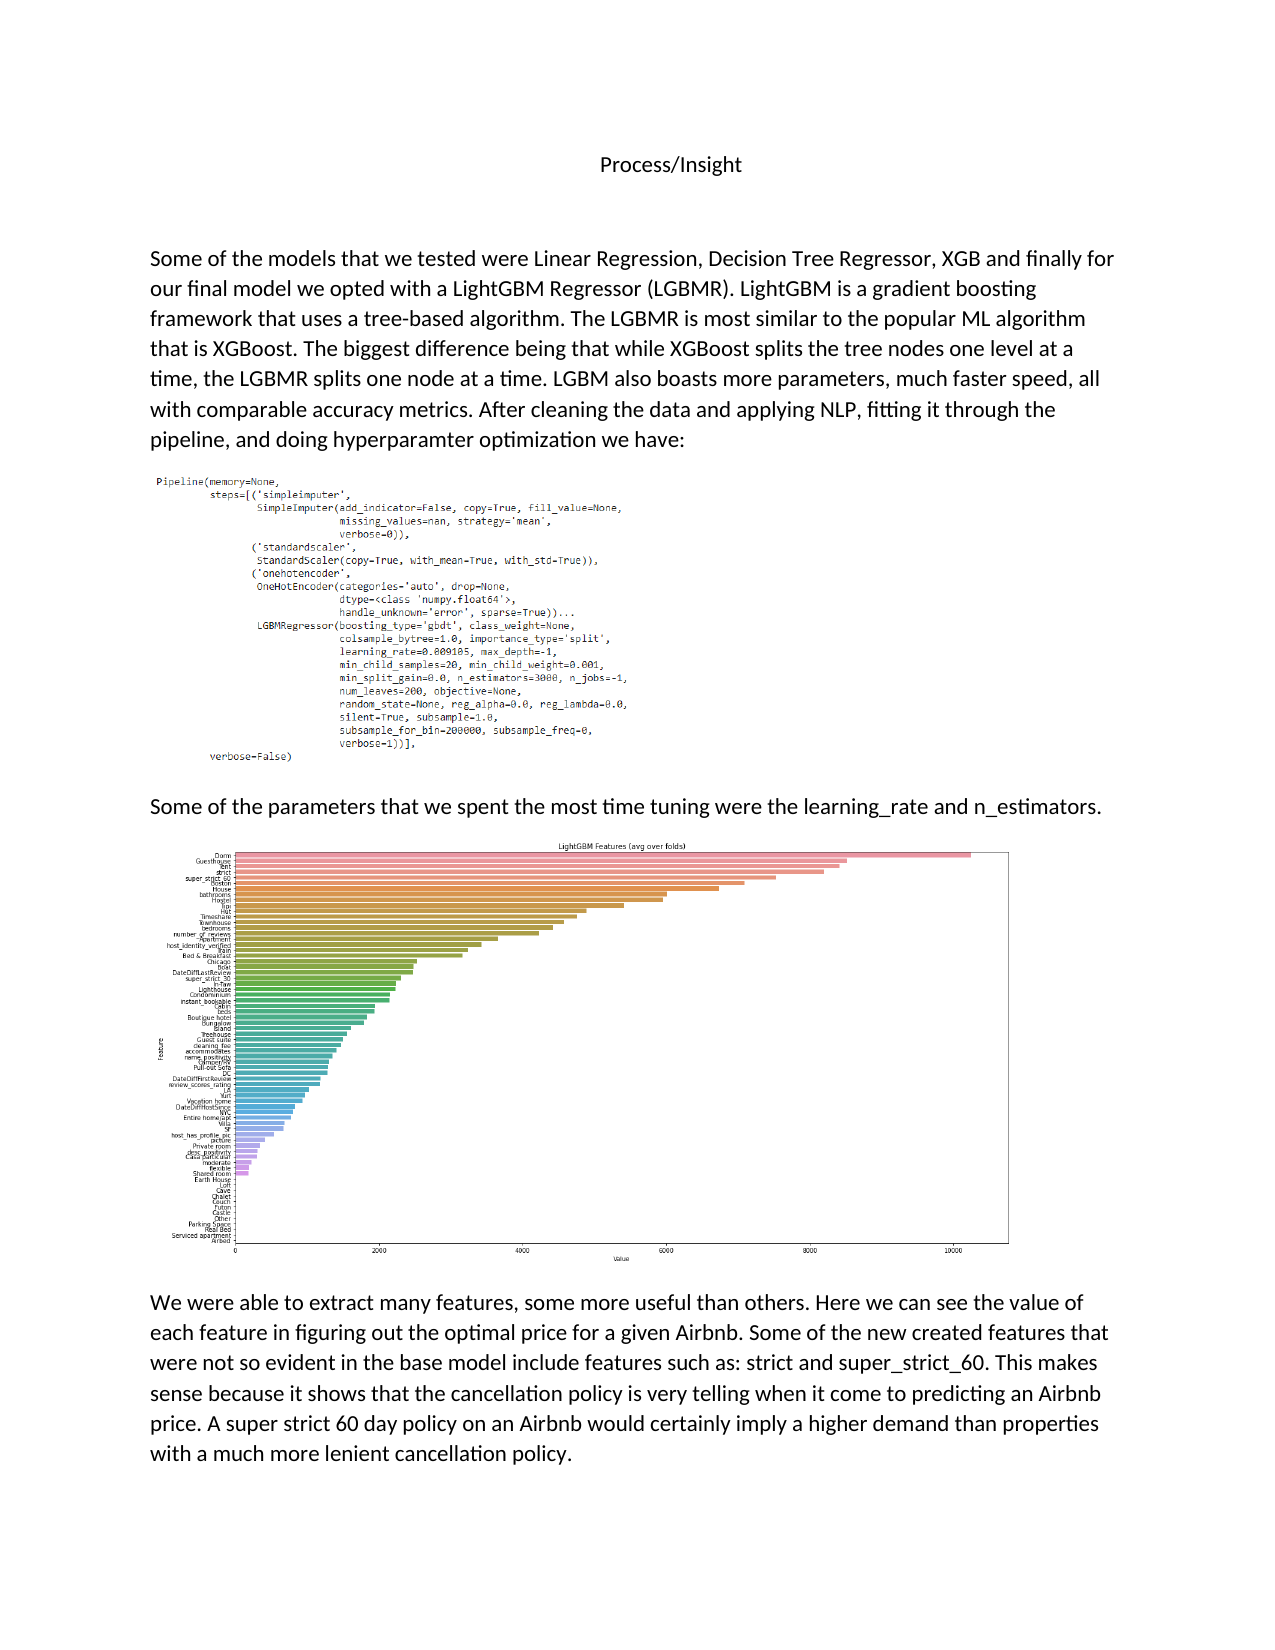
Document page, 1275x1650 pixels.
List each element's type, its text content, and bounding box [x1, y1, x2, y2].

text Process/Insight [150, 150, 1125, 178]
text Some of the models that we tested were Linear Regression, Decision Tree Regressor, XGB and finally for our final model we opted with a LightGBM Regressor (LGBMR). LightGBM is a gradient boosting framework that uses a tree-based algorithm. The LGBMR is most similar to the popular ML algorithm that is XGBoost. The biggest difference being that while XGBoost splits the tree nodes one level at a time, the LGBMR splits one node at a time. LGBM also boasts more parameters, much faster speed, all with comparable accuracy metrics. After cleaning the data and applying NLP, fitting it through the pipeline, and doing hyperparamter optimization we have: [150, 244, 1125, 453]
picture [150, 839, 1032, 1270]
text We were able to extract many features, some more useful than others. Here we can see the value of each feature in figuring out the optimal price for a given Airbnb. Some of the new created features that were not so evident in the base model include features such as: strict and super_strict_60. This makes sense because it shows that the cancellation policy is very telling when it come to predicting an Airbnb price. A super strict 60 day policy on an Airbnb would certainly imply a higher demand than properties with a much more lenient cancellation policy. [150, 1288, 1125, 1467]
text Some of the parameters that we spent the most time tuning were the learning_rate and n_estimators. [150, 792, 1125, 820]
picture [150, 471, 662, 774]
